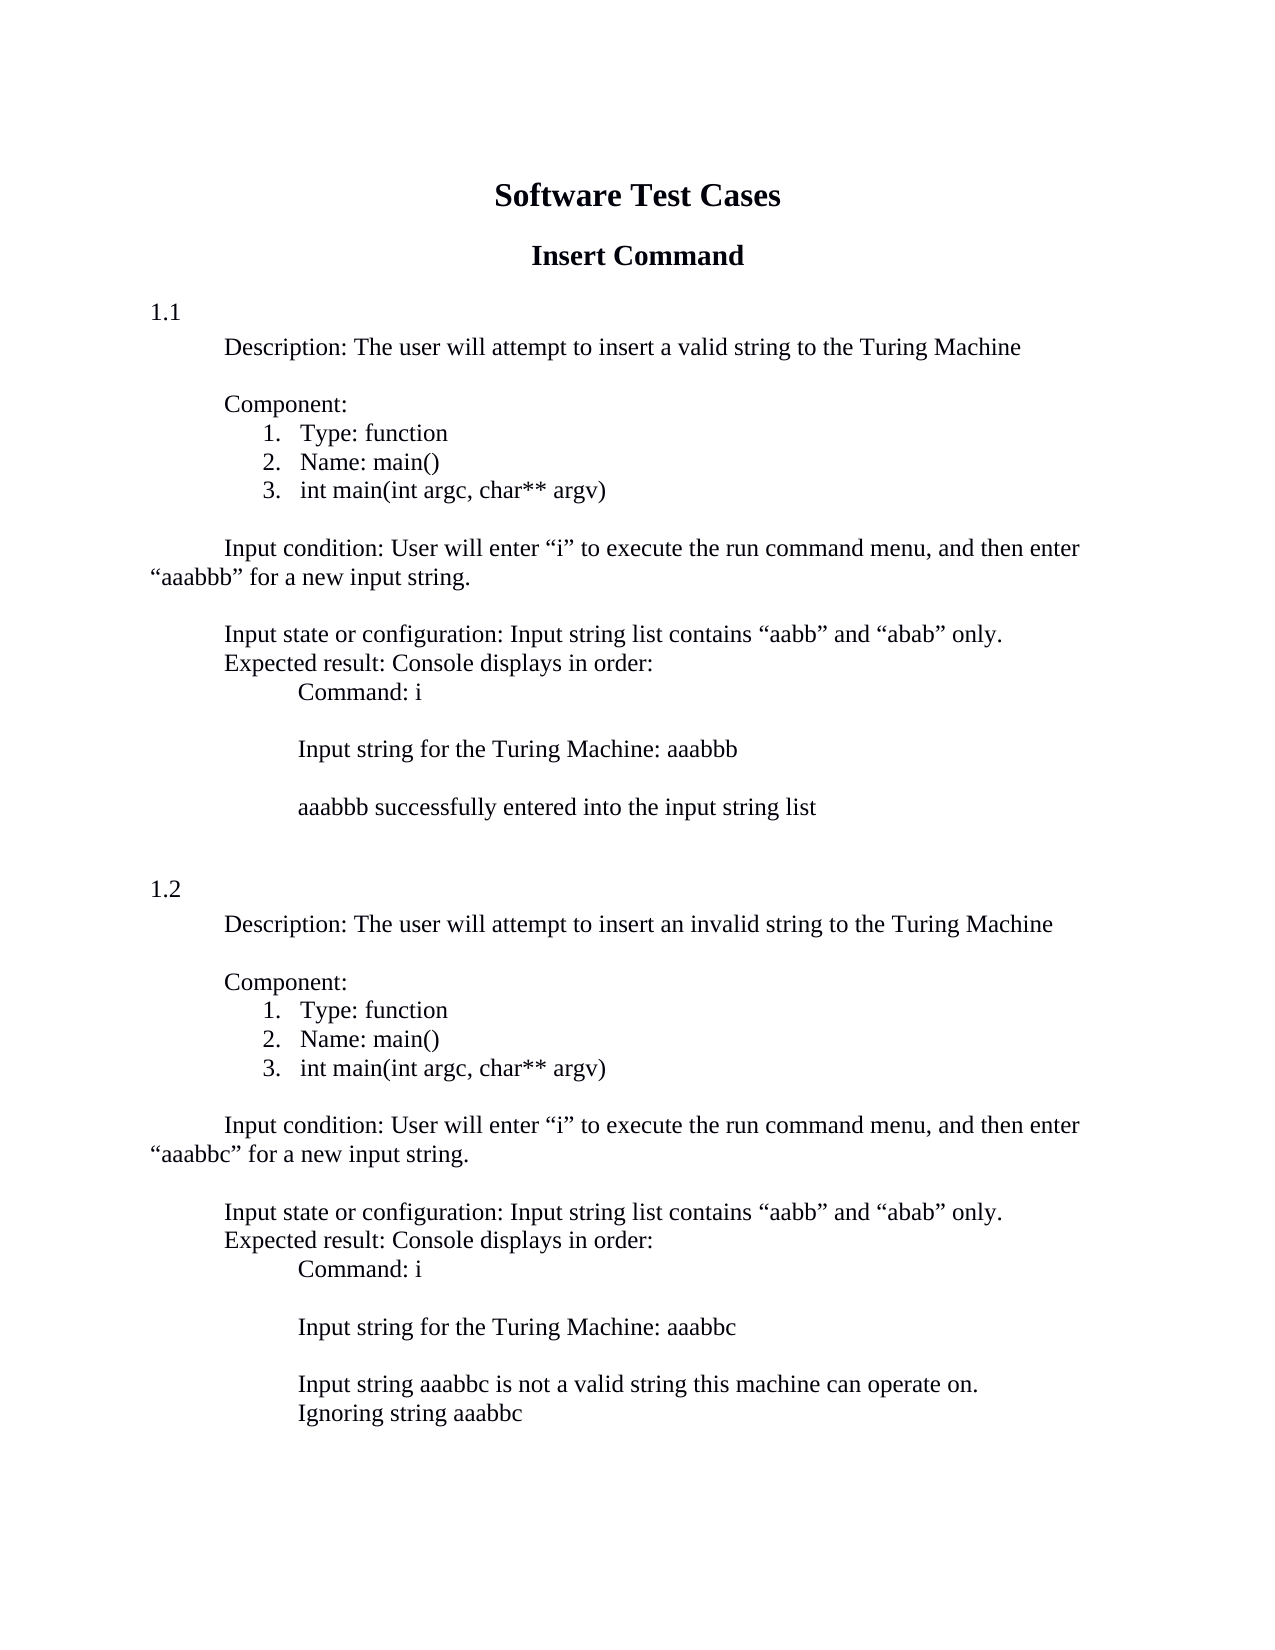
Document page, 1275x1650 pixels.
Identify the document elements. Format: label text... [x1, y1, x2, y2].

text Ignoring string aaabbc [150, 1398, 1125, 1427]
text Expected result: Console displays in order: [150, 648, 1125, 677]
list Type: function [262, 996, 1125, 1024]
list Name: main() [262, 1024, 1125, 1053]
list Name: main() [262, 447, 1125, 476]
text Expected result: Console displays in order: [150, 1226, 1125, 1254]
text Input condition: User will enter “i” to execute the run command menu, and then enter “aaabbc” for a new input string. [150, 1111, 1125, 1168]
text Input string for the Turing Machine: aaabbb [150, 734, 1125, 763]
text aaabbb successfully entered into the input string list [150, 792, 1125, 821]
text Command: i [150, 1254, 1125, 1283]
text Description: The user will attempt to insert a valid string to the Turing Machine [150, 332, 1125, 361]
text Description: The user will attempt to insert an invalid string to the Turing Machine [150, 909, 1125, 938]
text Input string for the Turing Machine: aaabbc [150, 1312, 1125, 1341]
text Component: [150, 967, 1125, 996]
text Input condition: User will enter “i” to execute the run command menu, and then enter “aaabbb” for a new input string. [150, 533, 1125, 591]
text Component: [150, 389, 1125, 418]
text 1.1 [150, 297, 1125, 326]
text Insert Command [150, 238, 1125, 272]
text 1.2 [150, 874, 1125, 903]
list Type: function [262, 418, 1125, 447]
text Input state or configuration: Input string list contains “aabb” and “abab” only. [150, 619, 1125, 648]
text Software Test Cases [150, 175, 1125, 213]
list int main(int argc, char** argv) [262, 1053, 1125, 1082]
text Command: i [150, 677, 1125, 706]
text Input string aaabbc is not a valid string this machine can operate on. [150, 1369, 1125, 1398]
text Input state or configuration: Input string list contains “aabb” and “abab” only. [150, 1197, 1125, 1226]
list int main(int argc, char** argv) [262, 476, 1125, 504]
